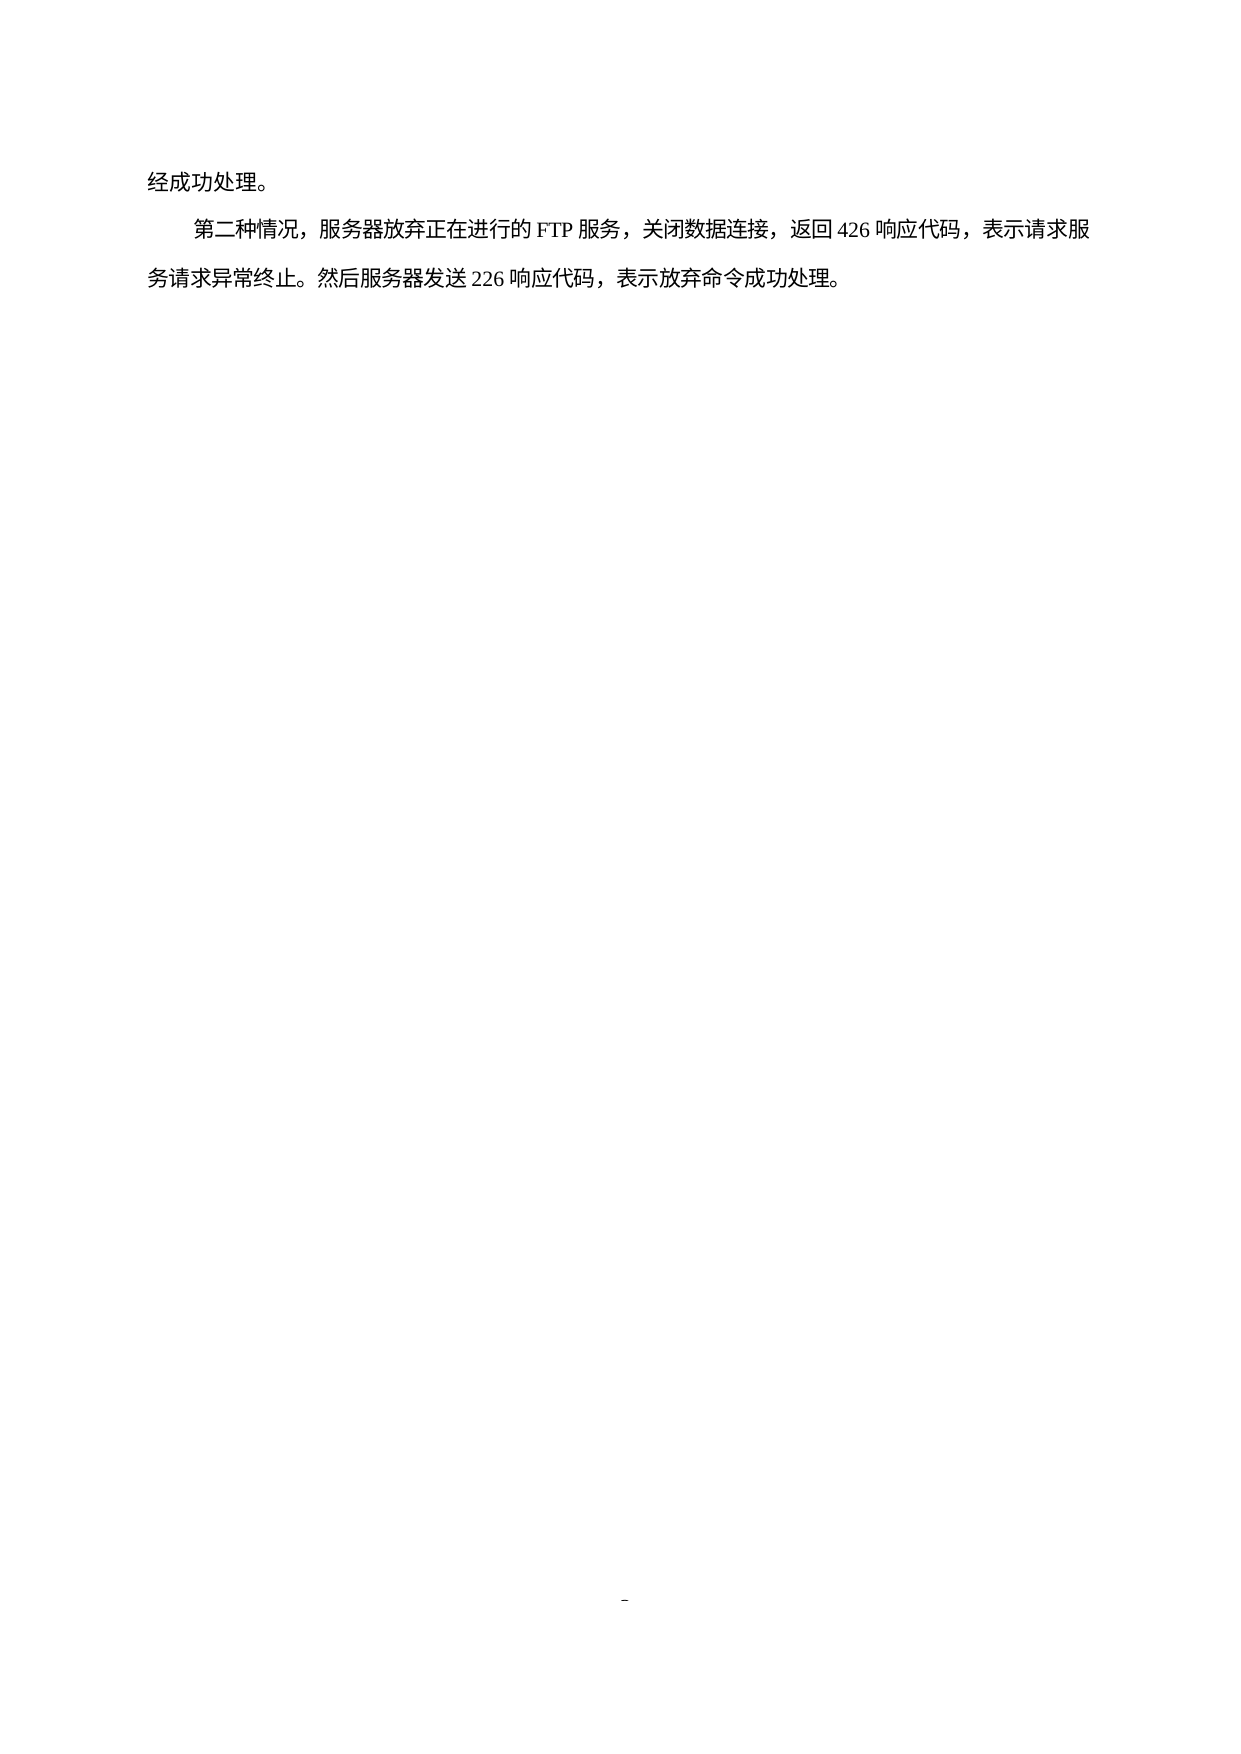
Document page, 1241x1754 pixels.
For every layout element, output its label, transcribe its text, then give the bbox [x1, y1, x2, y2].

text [147, 164, 1098, 196]
text 第二种情况，服务器放弃正在进行的 FTP 服务，关闭数据连接，返回 426 响应代码，表示请求服务请求异常终止。然后服务器发送 226 响应代码，表示放弃命令成功处理。 [147, 212, 1094, 292]
